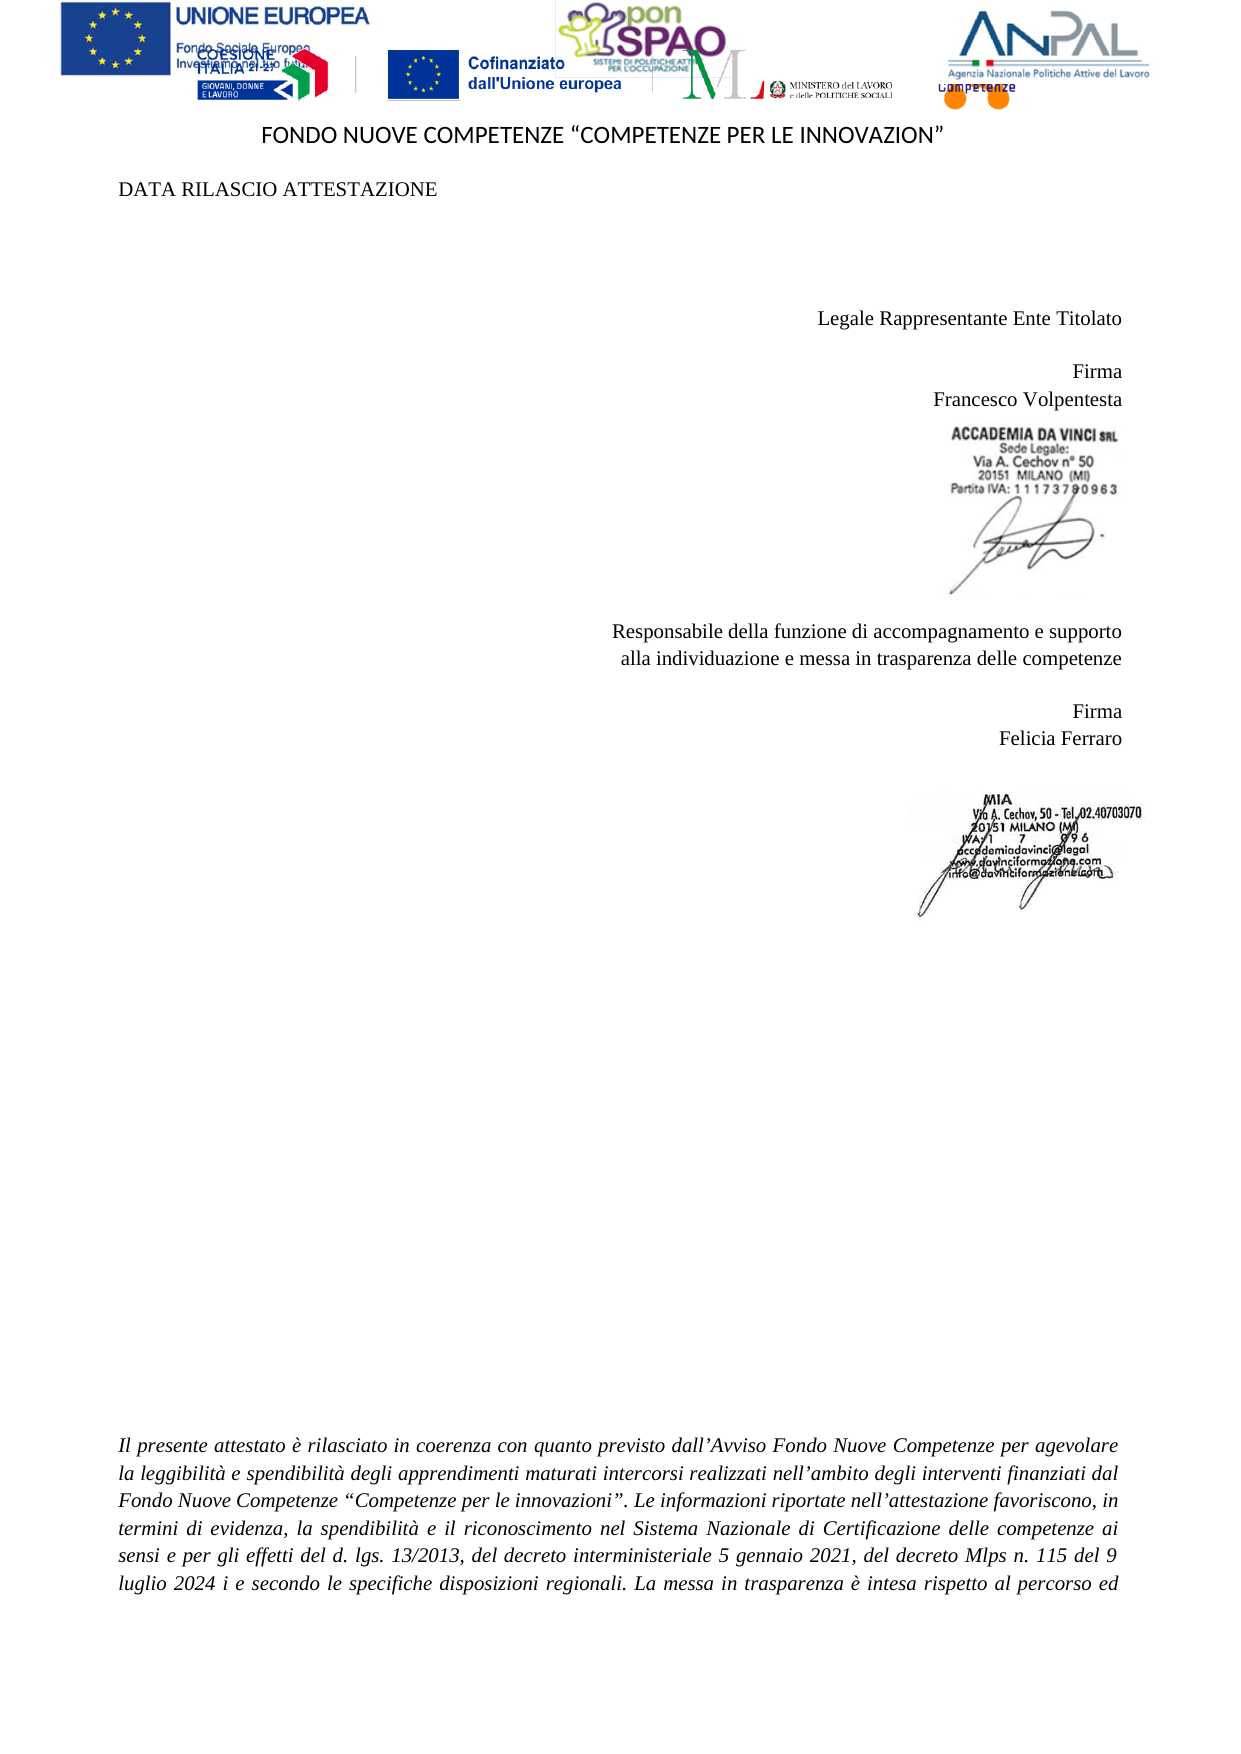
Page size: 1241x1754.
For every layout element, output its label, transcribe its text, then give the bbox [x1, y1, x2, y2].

text Legale Rappresentante Ente Titolato [118, 306, 1122, 330]
text Firma [118, 359, 1122, 383]
picture [922, 0, 1159, 123]
text Responsabile della funzione di accompagnamento e supporto [118, 618, 1122, 643]
text Felicia Ferraro [118, 726, 1122, 750]
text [118, 1433, 1122, 1595]
text Firma [118, 699, 1122, 723]
picture [183, 0, 906, 113]
text DATA RILASCIO ATTESTAZIONE [118, 177, 1122, 201]
text alla individuazione e messa in trasparenza delle competenze [118, 646, 1122, 670]
picture [941, 422, 1123, 600]
text Francesco Volpentesta [118, 387, 1122, 411]
